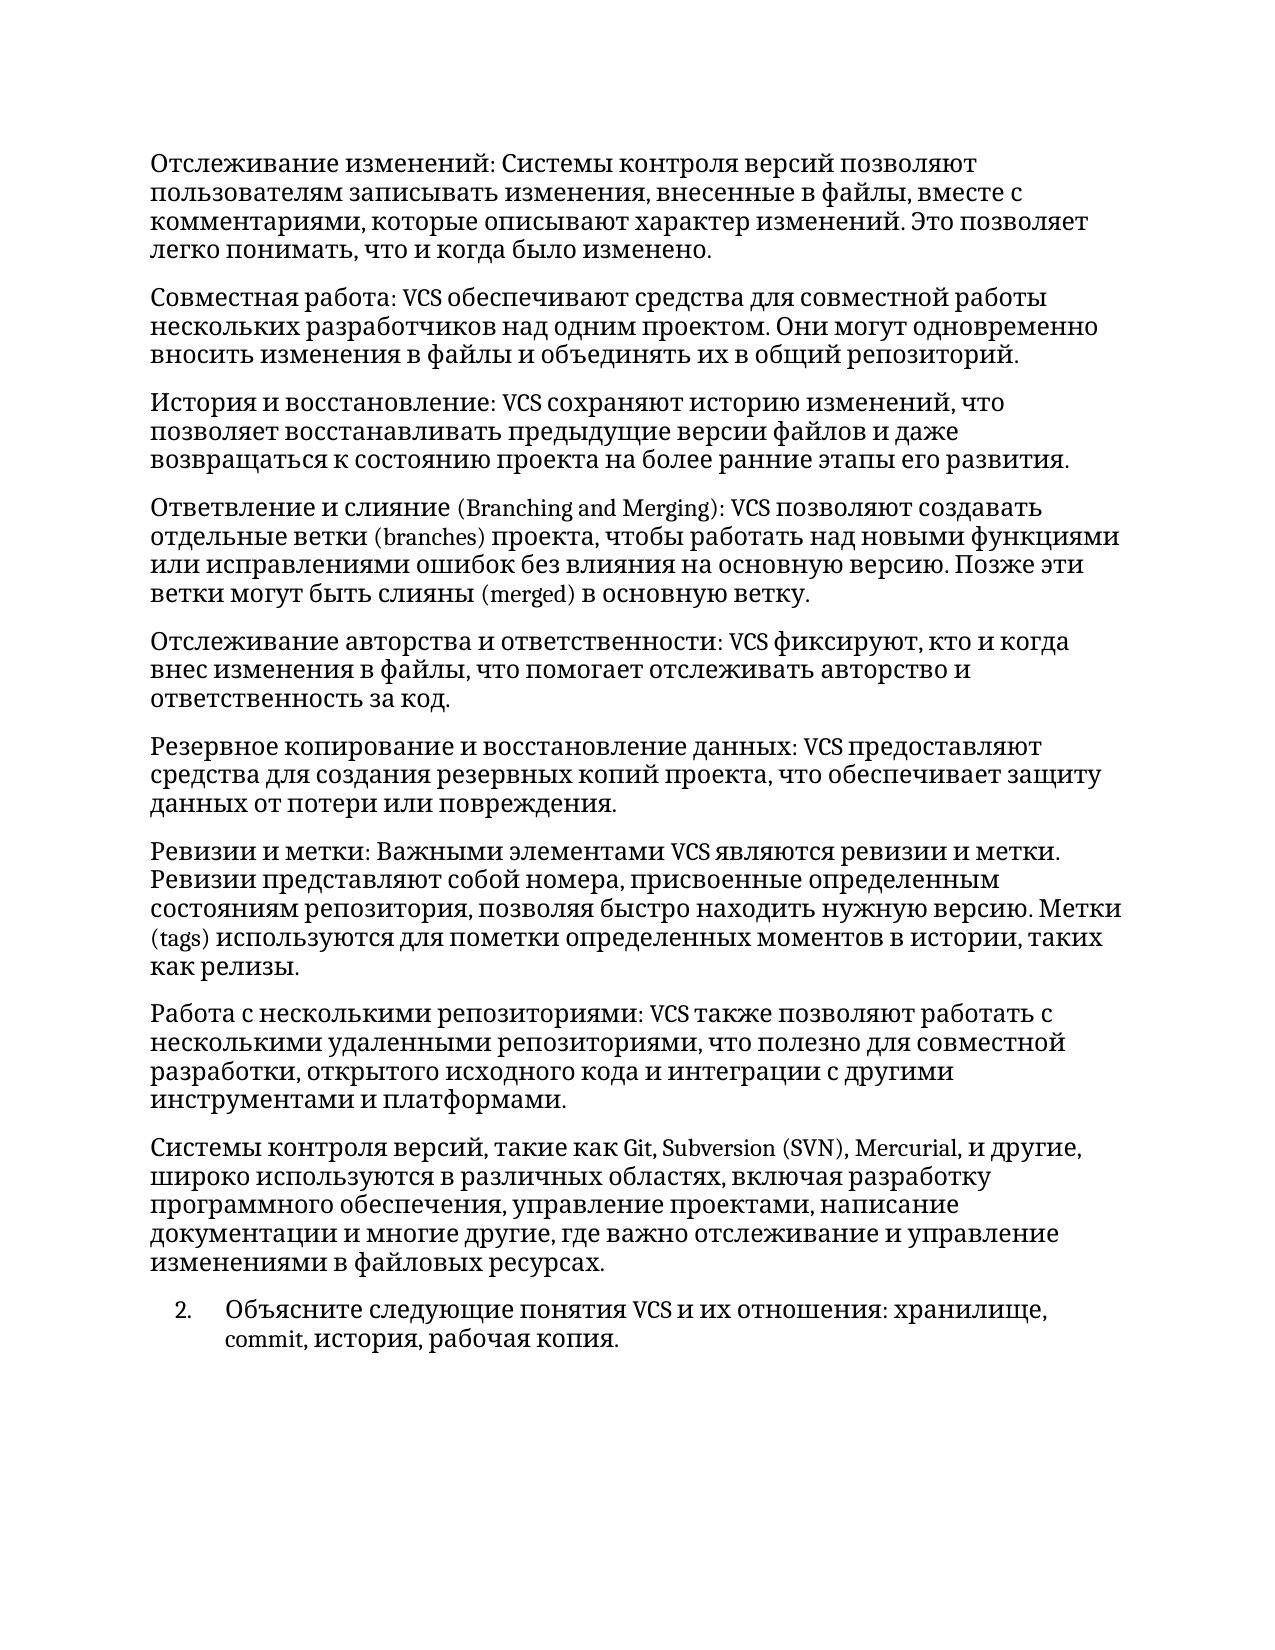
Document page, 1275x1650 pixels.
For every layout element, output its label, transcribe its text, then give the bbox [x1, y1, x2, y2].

text Совместная работа: VCS обеспечивают средства для совместной работы нескольких разработчиков над одним проектом. Они могут одновременно вносить изменения в файлы и объединять их в общий репозиторий. [150, 284, 1125, 370]
text Отслеживание изменений: Системы контроля версий позволяют пользователям записывать изменения, внесенные в файлы, вместе с комментариями, которые описывают характер изменений. Это позволяет легко понимать, что и когда было изменено. [150, 150, 1125, 265]
text Ревизии и метки: Важными элементами VCS являются ревизии и метки. Ревизии представляют собой номера, присвоенные определенным состояниям репозитория, позволяя быстро находить нужную версию. Метки (tags) используются для пометки определенных моментов в истории, таких как релизы. [150, 837, 1125, 981]
text История и восстановление: VCS сохраняют историю изменений, что позволяет восстанавливать предыдущие версии файлов и даже возвращаться к состоянию проекта на более ранние этапы его развития. [150, 389, 1125, 475]
text Ответвление и слияние (Branching and Merging): VCS позволяют создавать отдельные ветки (branches) проекта, чтобы работать над новыми функциями или исправлениями ошибок без влияния на основную версию. Позже эти ветки могут быть слияны (merged) в основную ветку. [150, 494, 1125, 609]
text Работа с несколькими репозиториями: VCS также позволяют работать с несколькими удаленными репозиториями, что полезно для совместной разработки, открытого исходного кода и интеграции с другими инструментами и платформами. [150, 1000, 1125, 1115]
list Объясните следующие понятия VCS и их отношения: хранилище, commit, история, рабочая копия. [175, 1296, 1125, 1354]
text Отслеживание авторства и ответственности: VCS фиксируют, кто и когда внес изменения в файлы, что помогает отслеживать авторство и ответственность за код. [150, 627, 1125, 714]
text Системы контроля версий, такие как Git, Subversion (SVN), Mercurial, и другие, широко используются в различных областях, включая разработку программного обеспечения, управление проектами, написание документации и многие другие, где важно отслеживание и управление изменениями в файловых ресурсах. [150, 1134, 1125, 1277]
text Резервное копирование и восстановление данных: VCS предоставляют средства для создания резервных копий проекта, что обеспечивает защиту данных от потери или повреждения. [150, 732, 1125, 819]
